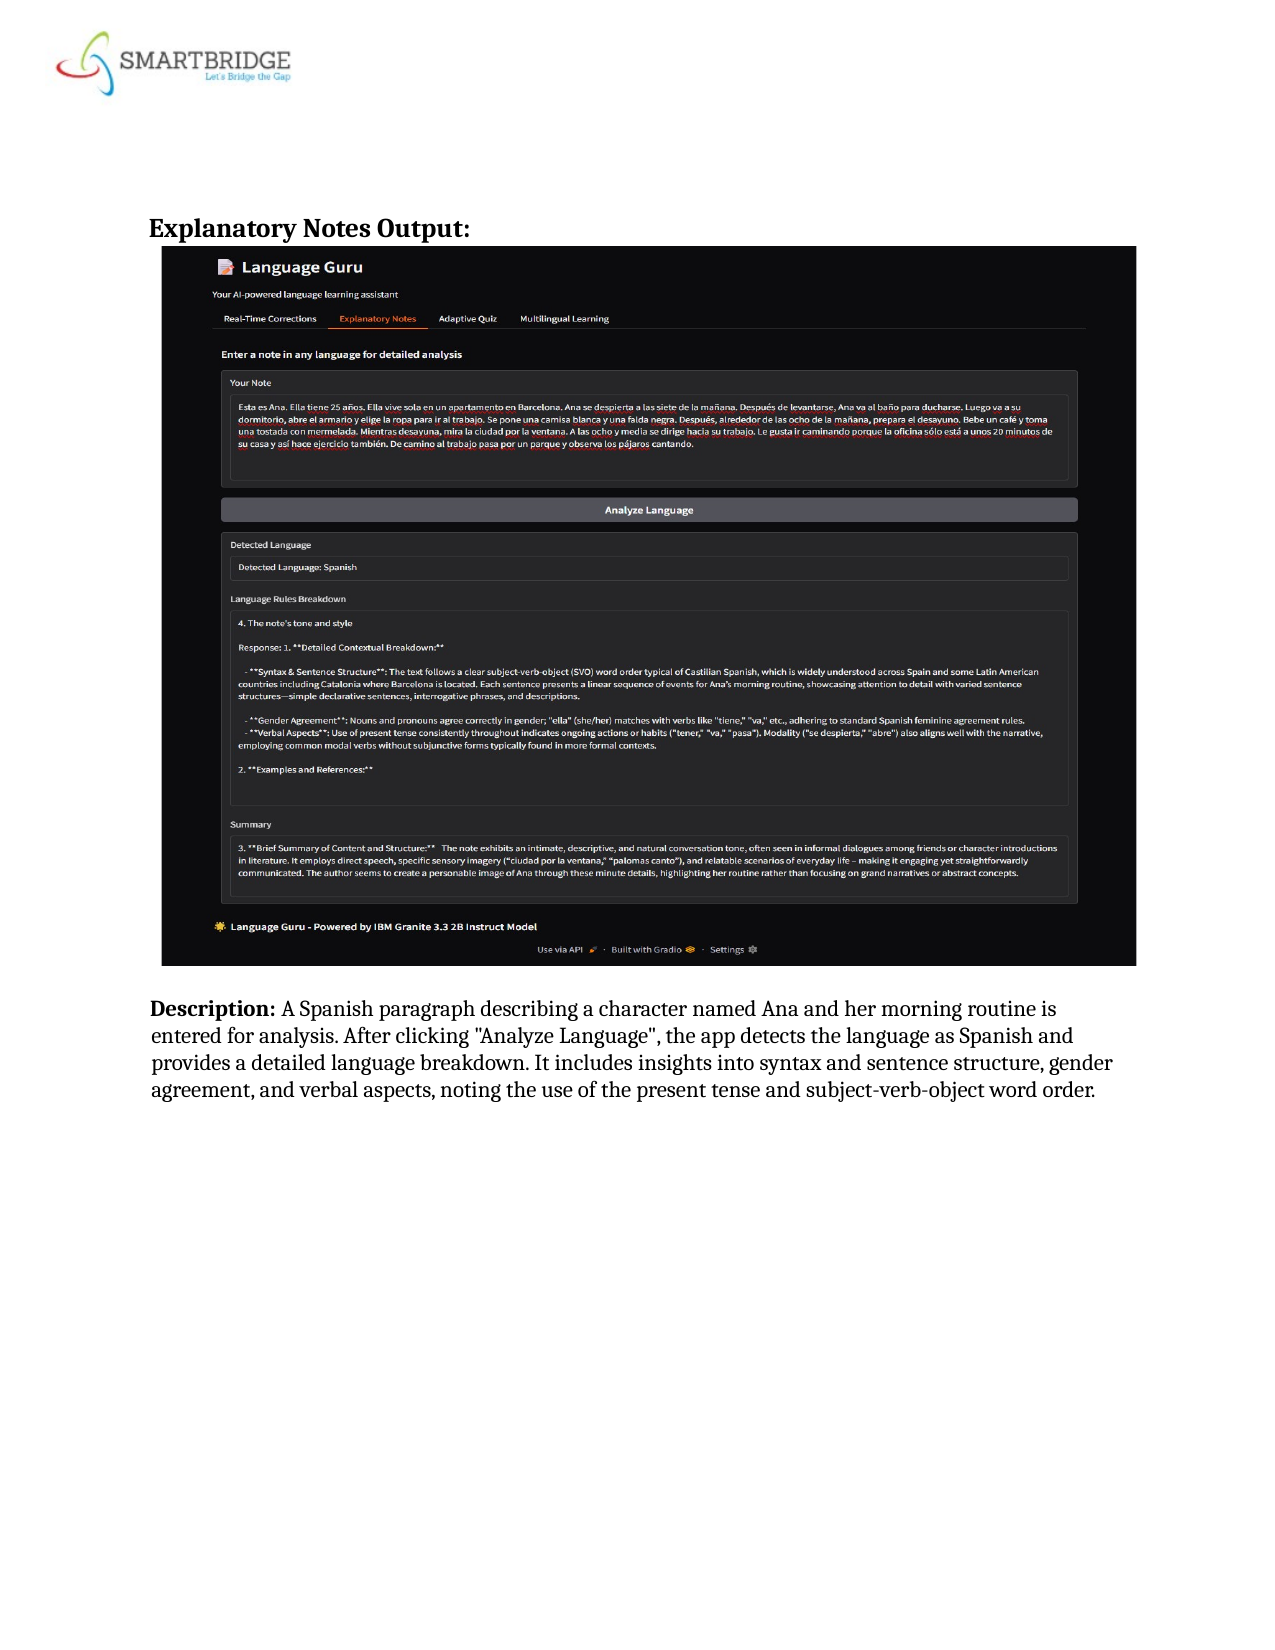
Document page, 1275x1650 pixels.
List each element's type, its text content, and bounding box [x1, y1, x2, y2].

text Description: A Spanish paragraph describing a character named Ana and her morning routine is entered for analysis. After clicking "Analyze Language", the app detects the language as Spanish and provides a detailed language breakdown. It includes insights into syntax and sentence structure, gender agreement, and verbal aspects, noting the use of the present tense and subject-verb-object word order. [150, 996, 1128, 1103]
picture [161, 246, 1137, 966]
text Explanatory Notes Output: [148, 213, 1140, 244]
picture [45, 11, 325, 124]
